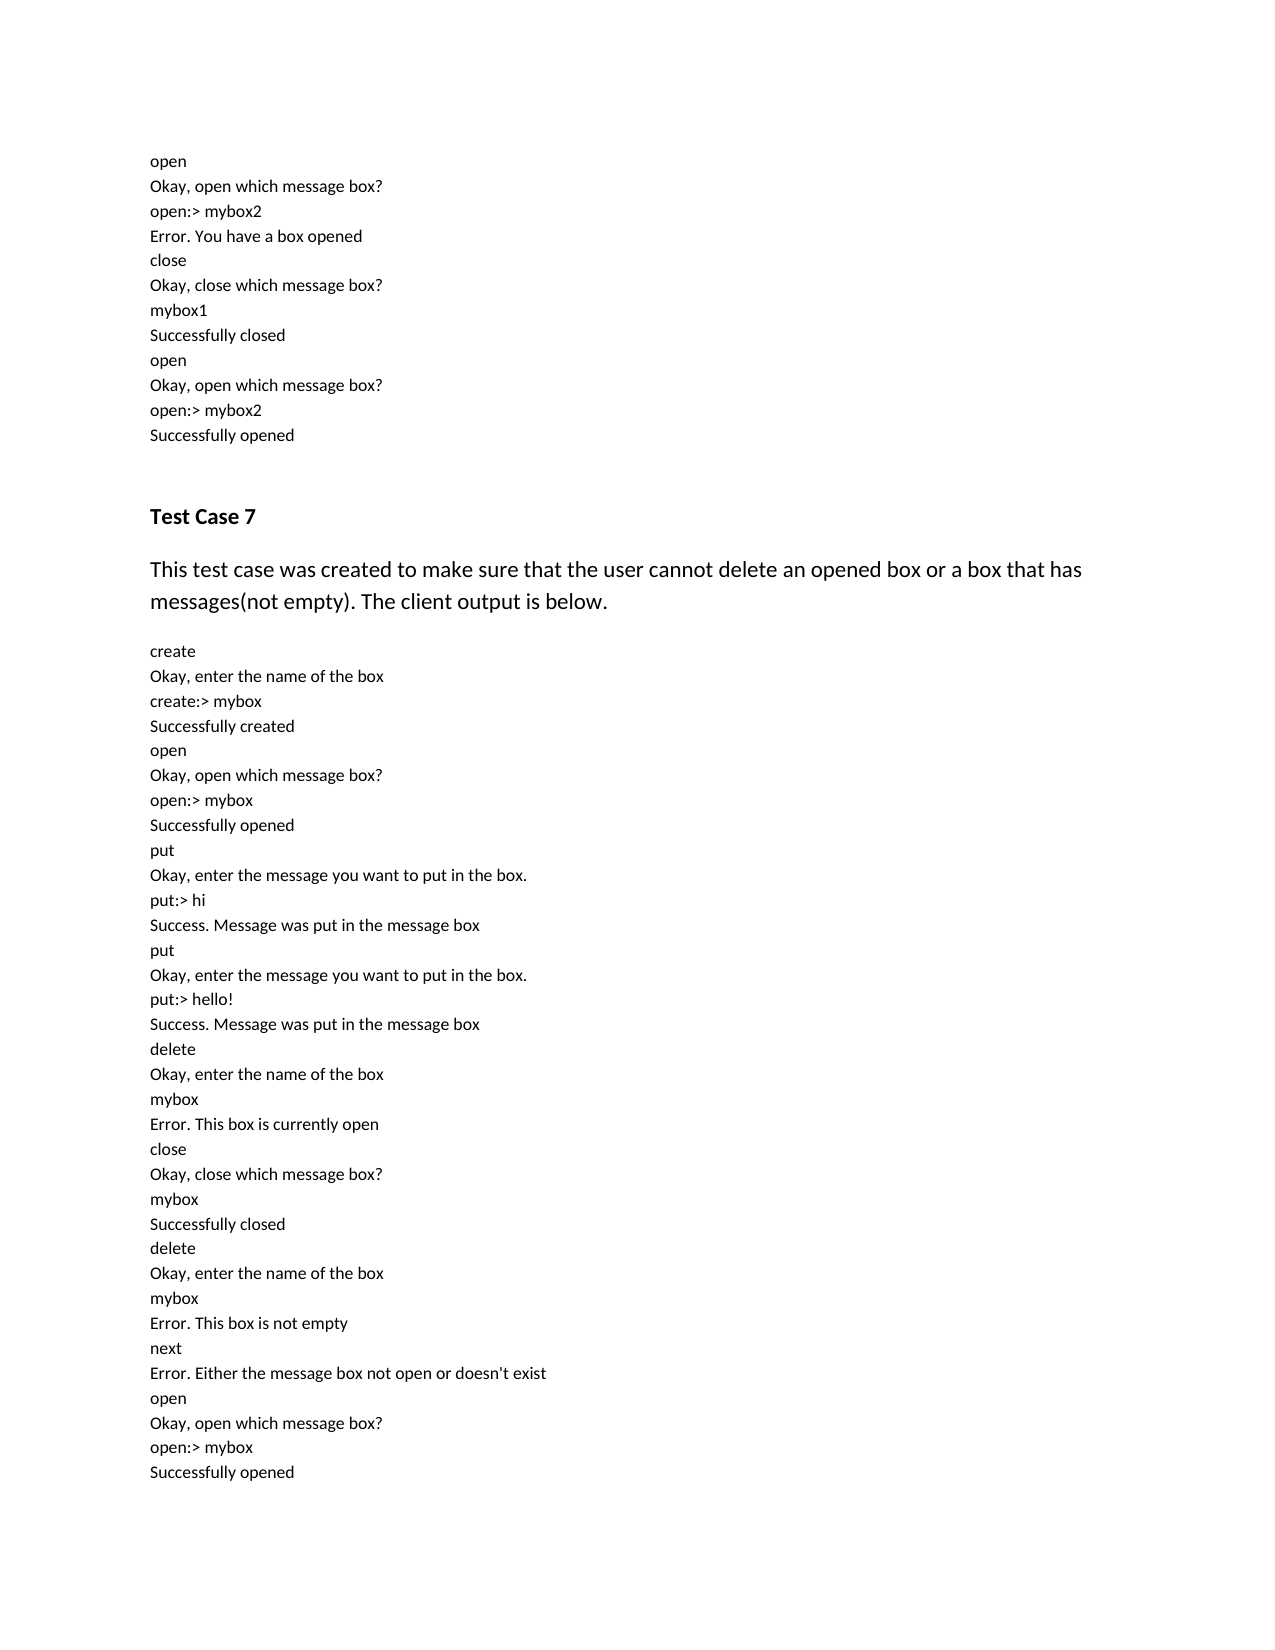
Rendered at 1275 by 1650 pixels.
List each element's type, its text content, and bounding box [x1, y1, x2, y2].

text Successfully created [150, 715, 1125, 736]
text Successfully opened [150, 424, 1125, 446]
text open:> mybox2 [150, 399, 1125, 421]
text Okay, enter the name of the box [150, 1063, 1125, 1085]
text Okay, enter the name of the box [150, 1262, 1125, 1284]
text delete [150, 1038, 1125, 1060]
text This test case was created to make sure that the user cannot delete an opened box or a box that has messages(not empty). The client output is below. [150, 555, 1125, 615]
text mybox [150, 1088, 1125, 1110]
text Success. Message was put in the message box [150, 914, 1125, 936]
text create:> mybox [150, 690, 1125, 711]
text open:> mybox [150, 789, 1125, 811]
text mybox [150, 1287, 1125, 1309]
text open [150, 349, 1125, 371]
text Okay, enter the message you want to put in the box. [150, 864, 1125, 886]
text close [150, 1138, 1125, 1159]
text Success. Message was put in the message box [150, 1013, 1125, 1035]
text open:> mybox [150, 1437, 1125, 1458]
text next [150, 1337, 1125, 1359]
text mybox1 [150, 299, 1125, 321]
text open:> mybox2 [150, 200, 1125, 221]
text put [150, 839, 1125, 861]
text Error. This box is currently open [150, 1113, 1125, 1135]
text Error. This box is not empty [150, 1312, 1125, 1334]
text Successfully opened [150, 814, 1125, 836]
text mybox [150, 1188, 1125, 1209]
text Error. You have a box opened [150, 225, 1125, 246]
text close [150, 249, 1125, 271]
text Okay, close which message box? [150, 274, 1125, 296]
text Okay, close which message box? [150, 1163, 1125, 1184]
text put [150, 939, 1125, 960]
text Error. Either the message box not open or doesn't exist [150, 1362, 1125, 1384]
text Okay, enter the message you want to put in the box. [150, 964, 1125, 985]
text create [150, 640, 1125, 662]
text Successfully closed [150, 324, 1125, 346]
text Test Case 7 [150, 502, 1125, 530]
text open [150, 1387, 1125, 1408]
text Okay, open which message box? [150, 764, 1125, 786]
text open [150, 739, 1125, 761]
text Okay, enter the name of the box [150, 665, 1125, 687]
text Successfully closed [150, 1213, 1125, 1234]
text put:> hi [150, 889, 1125, 911]
text Okay, open which message box? [150, 1412, 1125, 1433]
text open [150, 150, 1125, 172]
text put:> hello! [150, 988, 1125, 1010]
text Okay, open which message box? [150, 374, 1125, 396]
text Okay, open which message box? [150, 175, 1125, 197]
text Successfully opened [150, 1462, 1125, 1483]
text delete [150, 1237, 1125, 1259]
